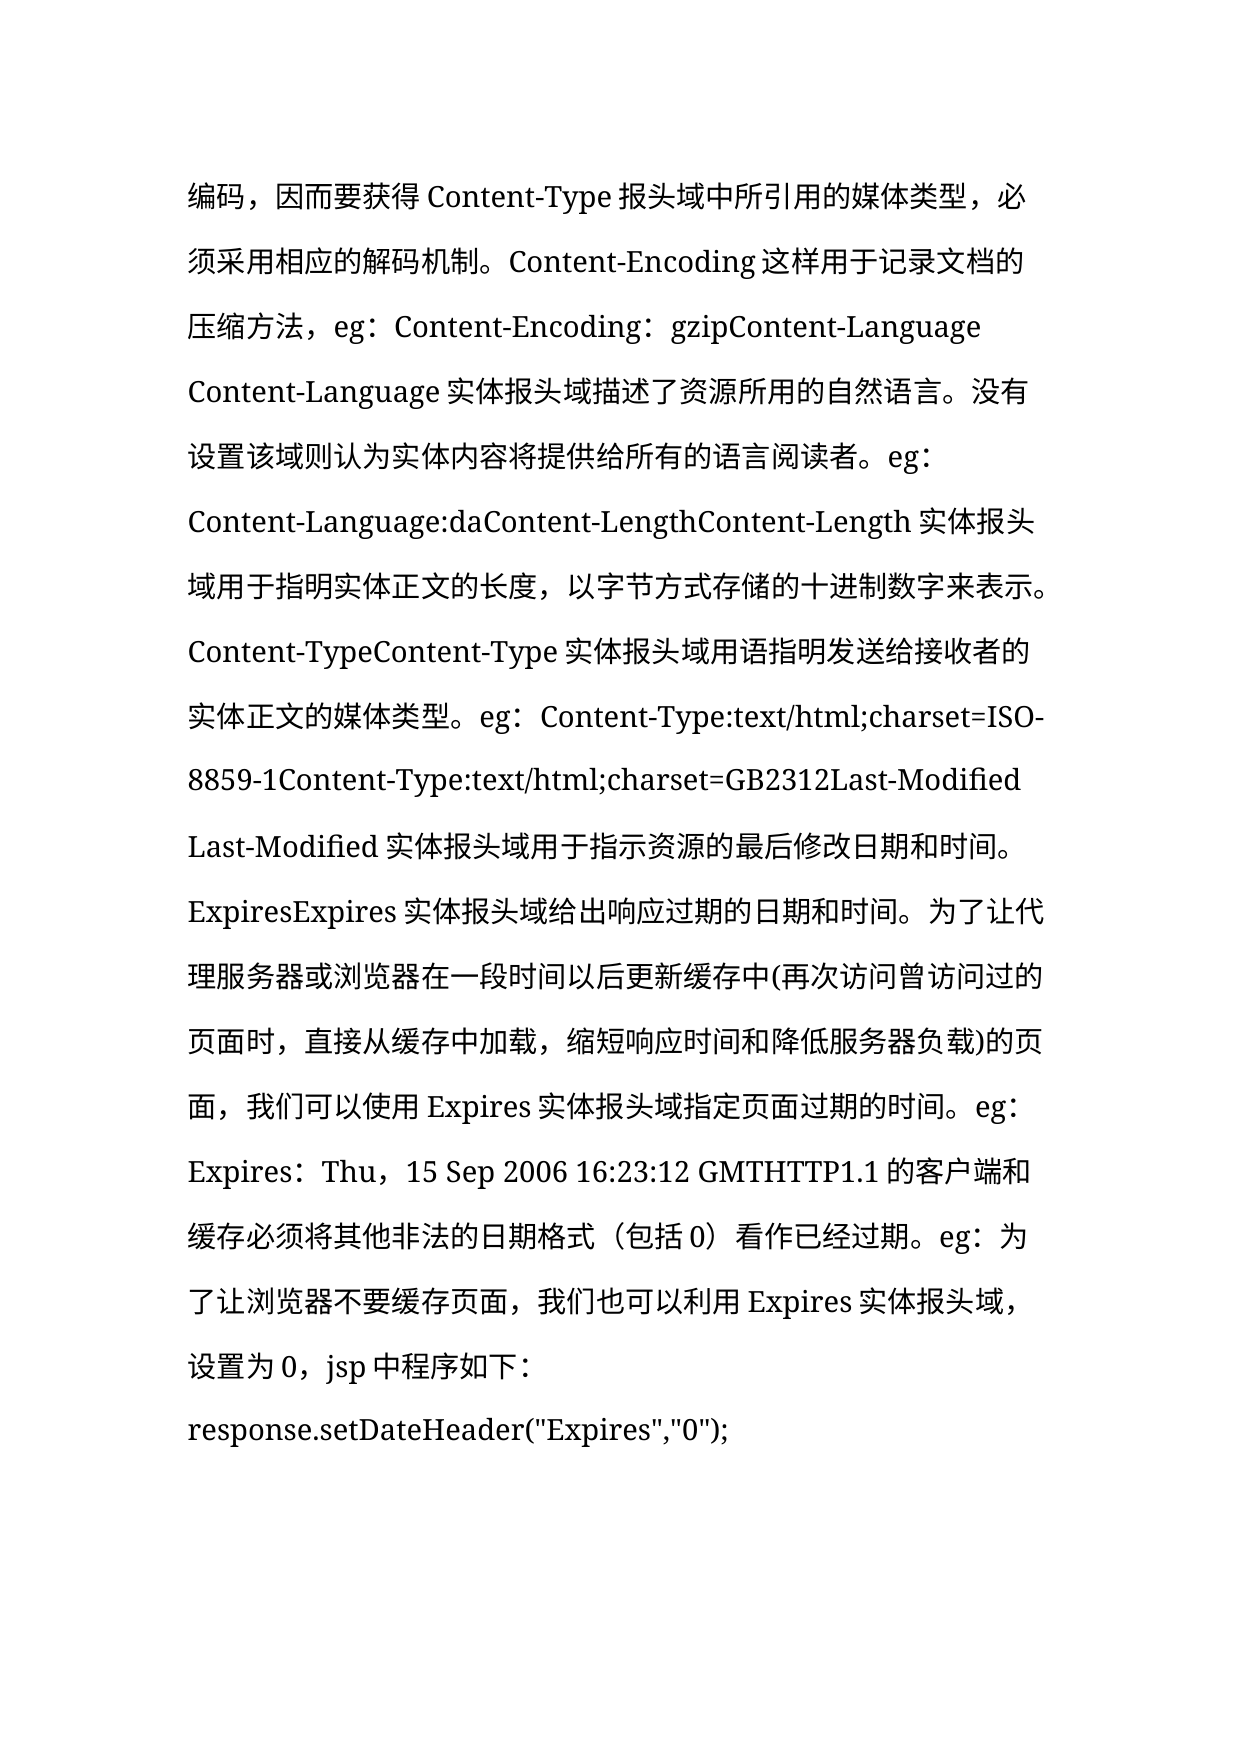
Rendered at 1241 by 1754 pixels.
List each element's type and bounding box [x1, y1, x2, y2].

text [187, 162, 1053, 1462]
